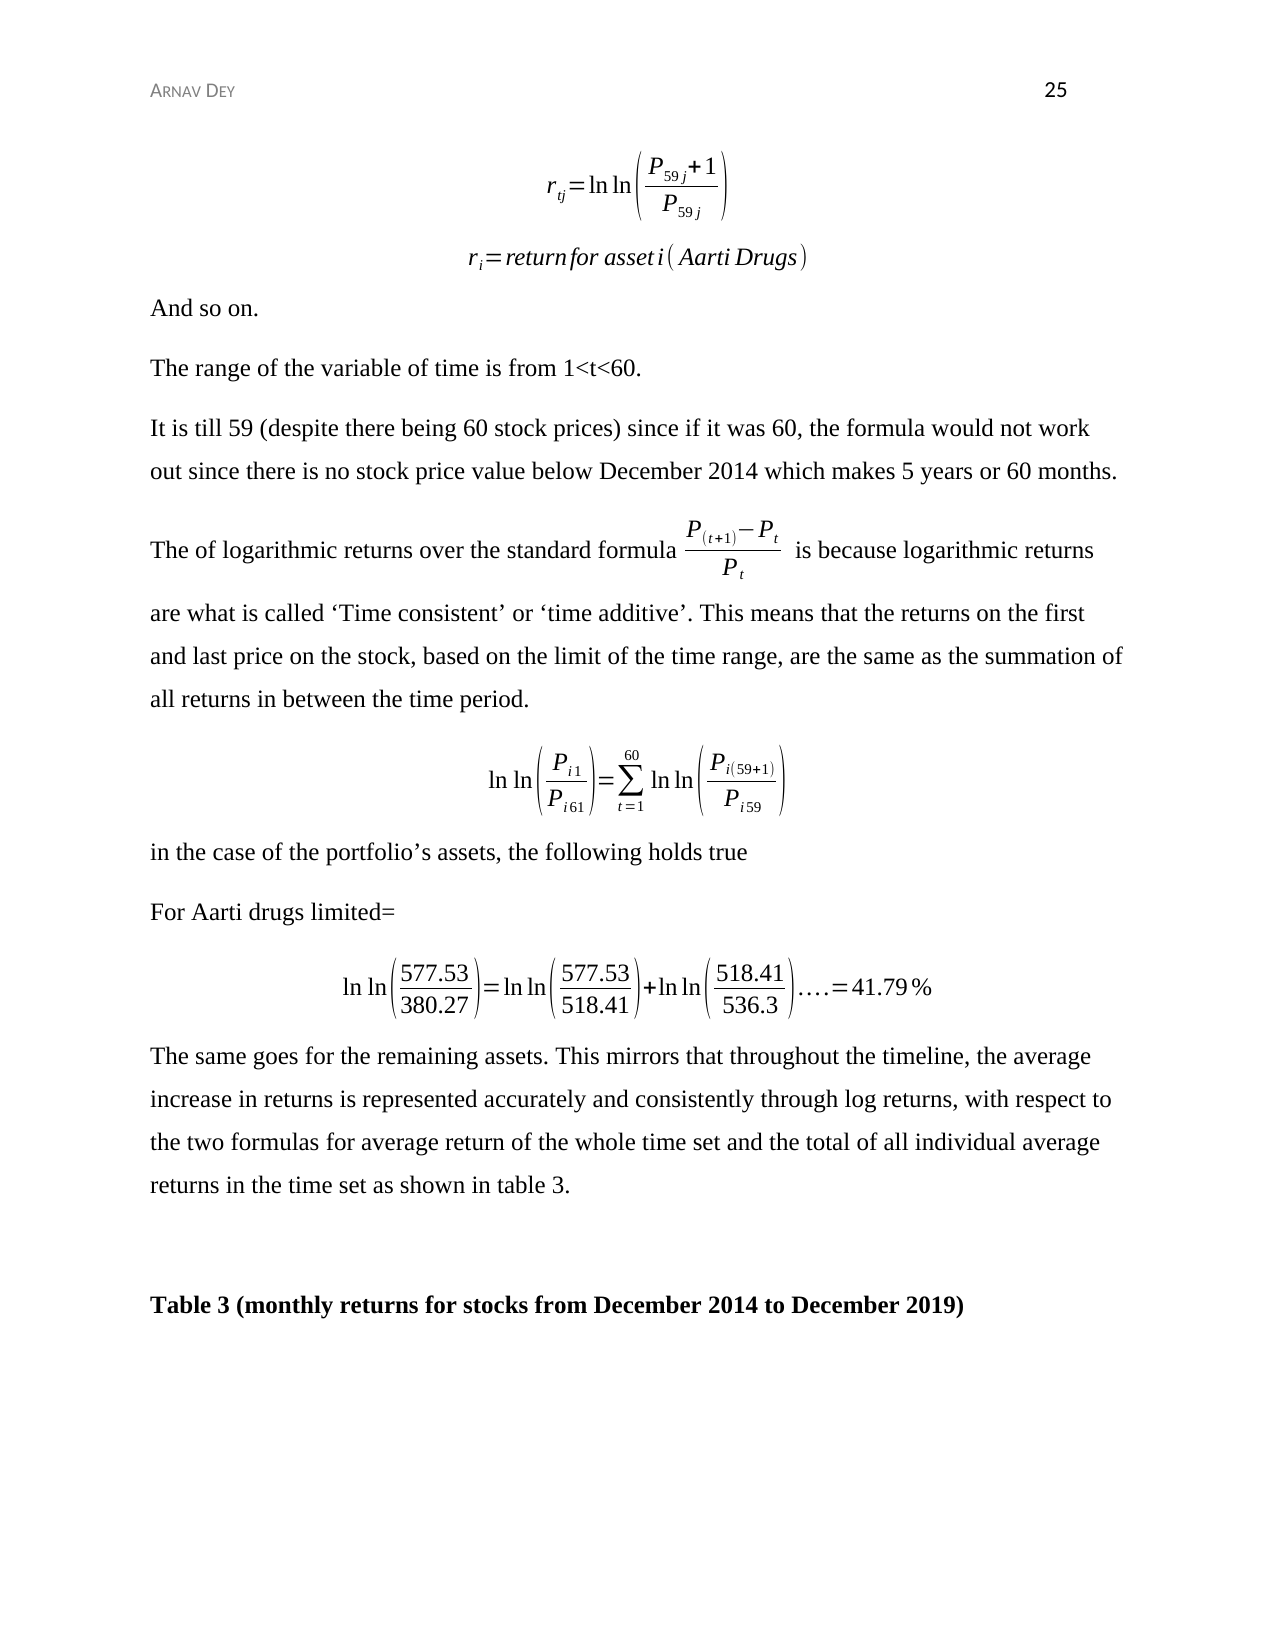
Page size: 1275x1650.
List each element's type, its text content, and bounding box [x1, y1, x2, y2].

text The of logarithmic returns over the standard formula is because logarithmic returns are what is called ‘Time consistent’ or ‘time additive’. This means that the returns on the first and last price on the stock, based on the limit of the time range, are the same as the summation of all returns in between the time period. [150, 516, 1125, 713]
text in the case of the portfolio’s assets, the following holds true [150, 837, 1125, 866]
text Table 3 (monthly returns for stocks from December 2014 to December 2019) [150, 1290, 1125, 1318]
text The same goes for the remaining assets. This mirrors that throughout the timeline, the average increase in returns is represented accurately and consistently through log returns, with respect to the two formulas for average return of the whole time set and the total of all individual average returns in the time set as shown in table 3. [150, 1041, 1125, 1199]
text And so on. [150, 293, 1125, 322]
text For Aarti drugs limited= [150, 897, 1125, 926]
text It is till 59 (despite there being 60 stock prices) since if it was 60, the formula would not work out since there is no stock price value below December 2014 which makes 5 years or 60 months. [150, 413, 1125, 484]
text The range of the variable of time is from 1<t<60. [150, 353, 1125, 382]
